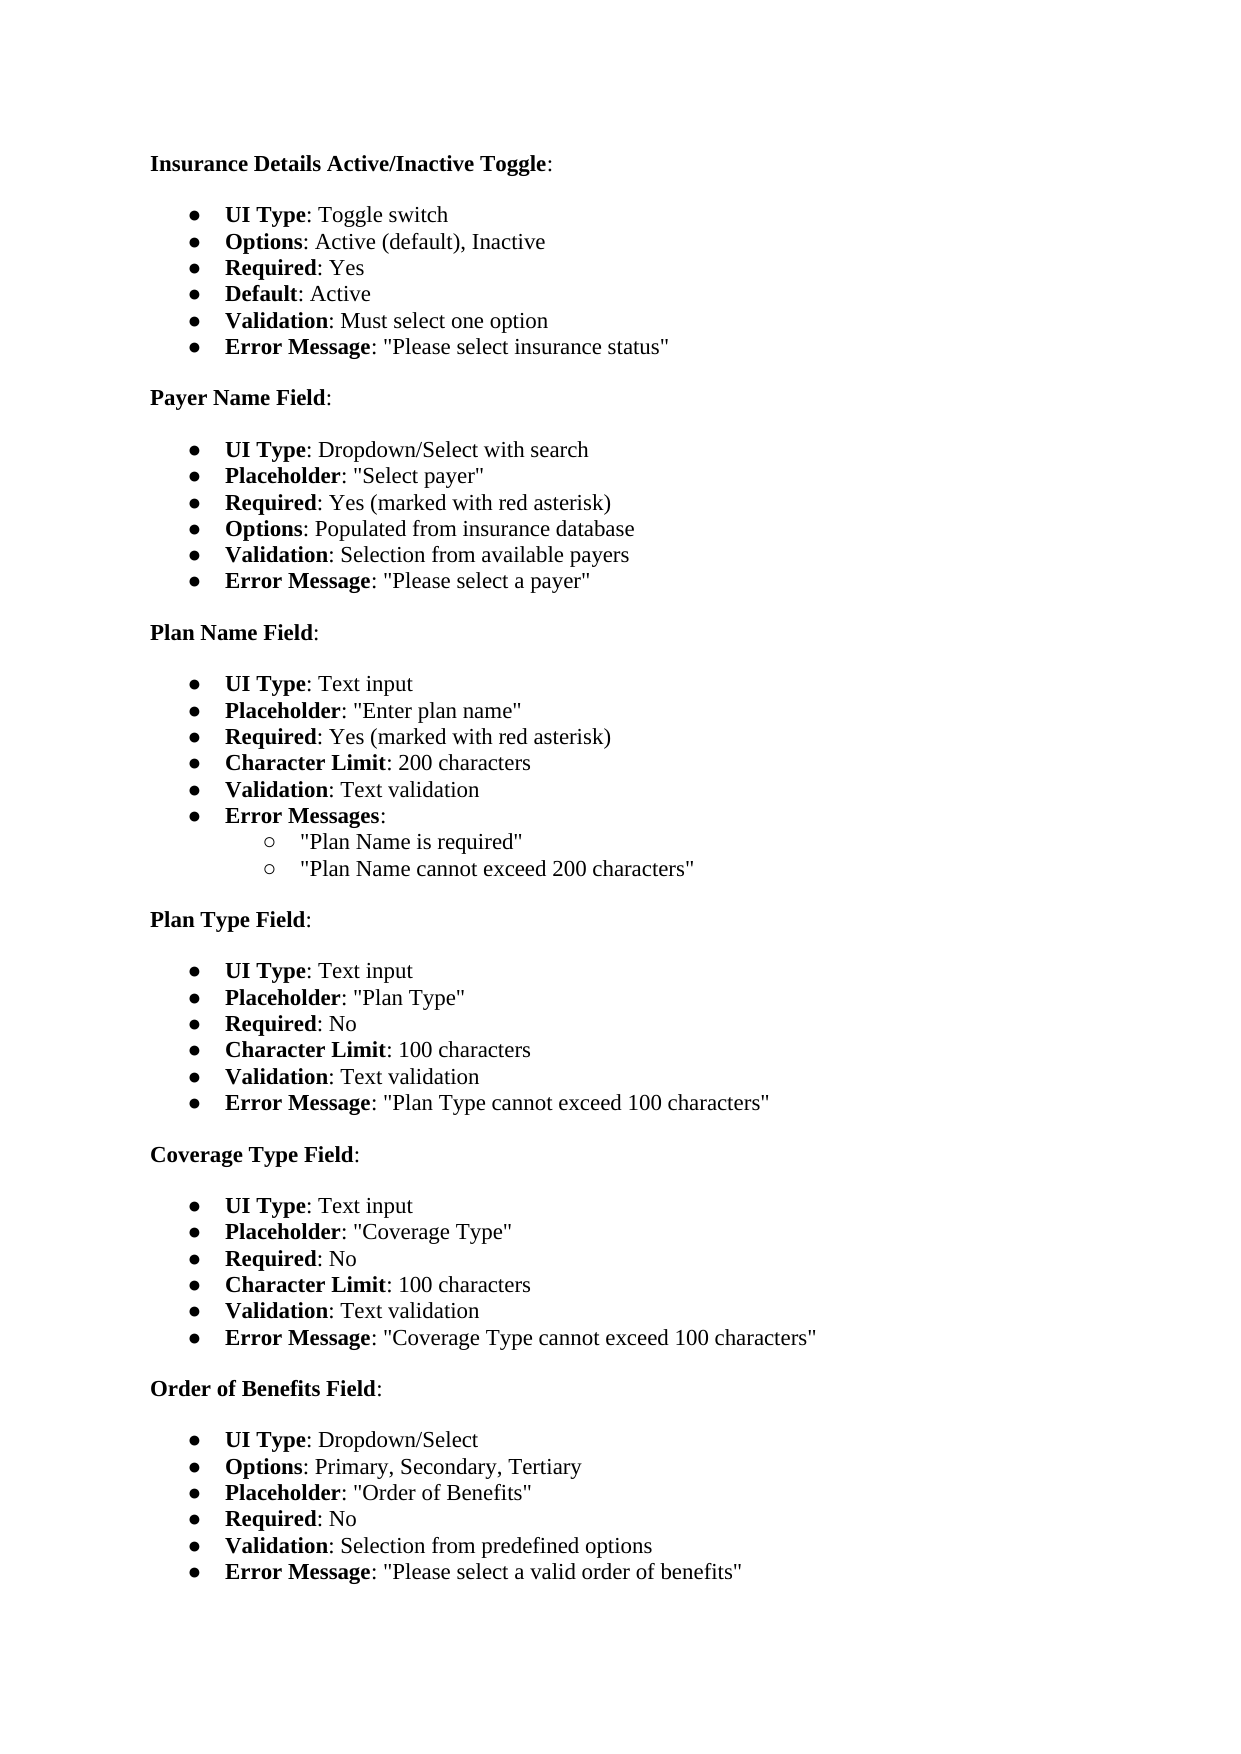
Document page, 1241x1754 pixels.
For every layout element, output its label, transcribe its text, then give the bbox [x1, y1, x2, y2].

text Plan Type Field: [150, 906, 1090, 932]
list UI Type: Dropdown/Select with search [187, 436, 1090, 462]
list Placeholder: "Order of Benefits" [187, 1479, 1090, 1506]
text Insurance Details Active/Inactive Toggle: [150, 150, 1090, 176]
list Default: Active [187, 280, 1090, 307]
list UI Type: Text input [187, 1192, 1090, 1218]
list Placeholder: "Select payer" [187, 462, 1090, 488]
list Error Message: "Please select a valid order of benefits" [187, 1558, 1090, 1584]
list Placeholder: "Plan Type" [187, 984, 1090, 1010]
text Plan Name Field: [150, 619, 1090, 645]
list Character Limit: 200 characters [187, 749, 1090, 776]
list Error Message: "Please select a payer" [187, 568, 1090, 594]
list Required: No [187, 1506, 1090, 1532]
list UI Type: Text input [187, 670, 1090, 697]
list Validation: Text validation [187, 776, 1090, 802]
list Options: Primary, Secondary, Tertiary [187, 1453, 1090, 1479]
list Character Limit: 100 characters [187, 1037, 1090, 1063]
list "Plan Name cannot exceed 200 characters" [262, 855, 1090, 881]
text Payer Name Field: [150, 384, 1090, 411]
list Validation: Selection from predefined options [187, 1532, 1090, 1558]
list Placeholder: "Enter plan name" [187, 697, 1090, 723]
list Required: No [187, 1245, 1090, 1271]
list Character Limit: 100 characters [187, 1271, 1090, 1297]
list Error Message: "Plan Type cannot exceed 100 characters" [187, 1089, 1090, 1116]
list UI Type: Toggle switch [187, 201, 1090, 228]
list Required: No [187, 1010, 1090, 1037]
list Validation: Must select one option [187, 307, 1090, 333]
list Required: Yes (marked with red asterisk) [187, 488, 1090, 515]
list Required: Yes [187, 254, 1090, 280]
list UI Type: Text input [187, 957, 1090, 984]
text Order of Benefits Field: [150, 1375, 1090, 1401]
list Options: Populated from insurance database [187, 515, 1090, 541]
list Placeholder: "Coverage Type" [187, 1218, 1090, 1245]
list "Plan Name is required" [262, 828, 1090, 855]
list Error Message: "Coverage Type cannot exceed 100 characters" [187, 1324, 1090, 1350]
list Error Messages: [187, 802, 1090, 828]
list Required: Yes (marked with red asterisk) [187, 723, 1090, 749]
list Error Message: "Please select insurance status" [187, 333, 1090, 359]
text Coverage Type Field: [150, 1141, 1090, 1167]
list Validation: Text validation [187, 1297, 1090, 1324]
list Options: Active (default), Inactive [187, 228, 1090, 254]
list Validation: Text validation [187, 1063, 1090, 1089]
list UI Type: Dropdown/Select [187, 1426, 1090, 1453]
list Validation: Selection from available payers [187, 541, 1090, 568]
